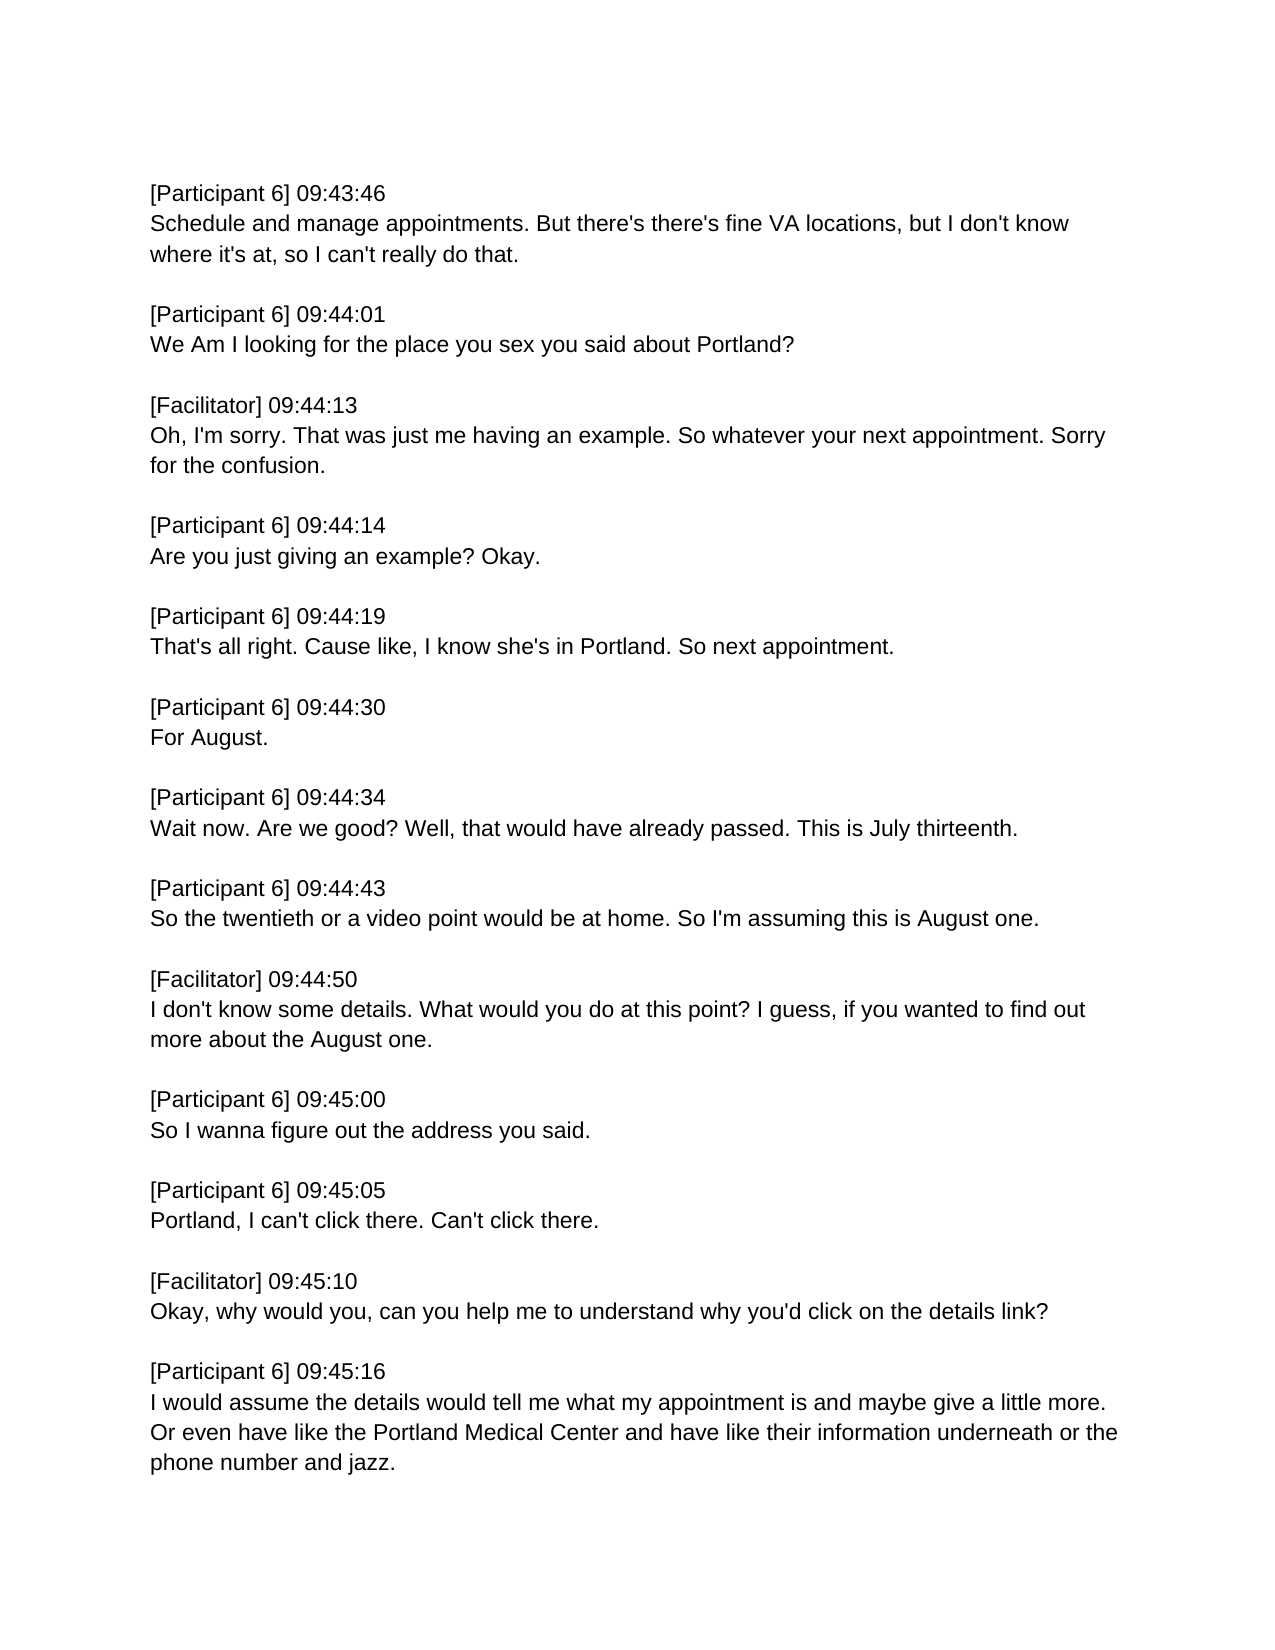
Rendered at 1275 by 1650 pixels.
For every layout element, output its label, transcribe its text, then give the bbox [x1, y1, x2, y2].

text [Participant 6] 09:44:43 [150, 875, 1125, 901]
text Portland, I can't click there. Can't click there. [150, 1207, 1125, 1234]
text [Participant 6] 09:45:05 [150, 1177, 1125, 1203]
text [Participant 6] 09:43:46 [150, 180, 1125, 207]
text [Participant 6] 09:44:34 [150, 784, 1125, 811]
text [Facilitator] 09:44:50 [150, 966, 1125, 992]
text [Participant 6] 09:44:14 [150, 512, 1125, 539]
text [Facilitator] 09:45:10 [150, 1268, 1125, 1294]
text Schedule and manage appointments. But there's there's fine VA locations, but I don't know where it's at, so I can't really do that. [150, 210, 1125, 267]
text So the twentieth or a video point would be at home. So I'm assuming this is August one. [150, 905, 1125, 932]
text [Participant 6] 09:45:00 [150, 1086, 1125, 1113]
text Oh, I'm sorry. That was just me having an example. So whatever your next appointment. Sorry for the confusion. [150, 422, 1125, 478]
text Are you just giving an example? Okay. [150, 543, 1125, 569]
text [Participant 6] 09:44:19 [150, 603, 1125, 629]
text So I wanna figure out the address you said. [150, 1117, 1125, 1143]
text [Participant 6] 09:44:01 [150, 301, 1125, 327]
text [Participant 6] 09:44:30 [150, 694, 1125, 720]
text That's all right. Cause like, I know she's in Portland. So next appointment. [150, 633, 1125, 660]
text I would assume the details would tell me what my appointment is and maybe give a little more. Or even have like the Portland Medical Center and have like their information underneath or the phone number and jazz. [150, 1388, 1125, 1475]
text Okay, why would you, can you help me to understand why you'd click on the details link? [150, 1298, 1125, 1324]
text We Am I looking for the place you sex you said about Portland? [150, 331, 1125, 358]
text Wait now. Are we good? Well, that would have already passed. This is July thirteenth. [150, 814, 1125, 841]
text For August. [150, 724, 1125, 750]
text I don't know some details. What would you do at this point? I guess, if you wanted to find out more about the August one. [150, 996, 1125, 1052]
text [Facilitator] 09:44:13 [150, 392, 1125, 418]
text [Participant 6] 09:45:16 [150, 1358, 1125, 1385]
